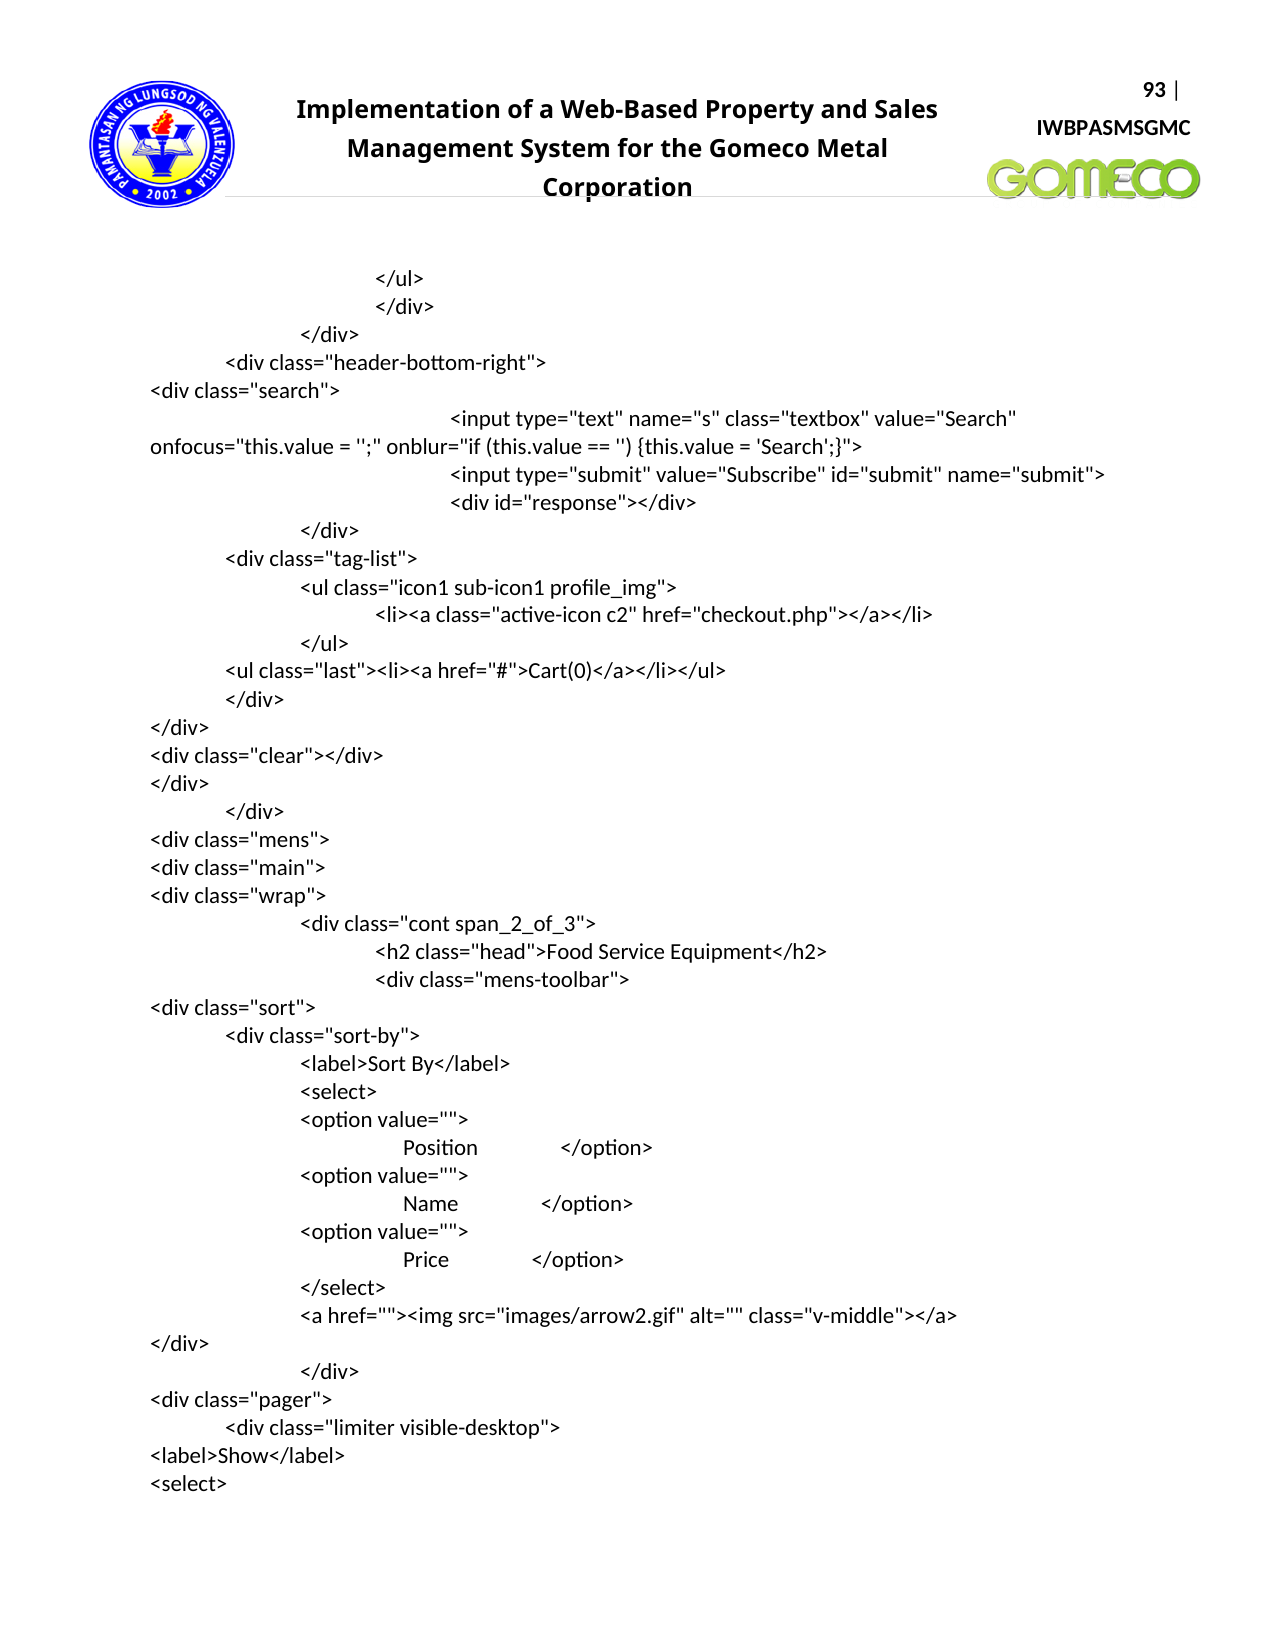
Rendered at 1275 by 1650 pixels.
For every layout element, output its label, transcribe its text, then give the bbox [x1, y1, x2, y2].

text <div class="tag-list"> [150, 544, 1172, 573]
text <div class="limiter visible-desktop"> [150, 1413, 1172, 1441]
text <input type="text" name="s" class="textbox" value="Search" onfocus="this.value = '';" onblur="if (this.value == '') {this.value = 'Search';}"> [150, 404, 1172, 461]
text Price </option> [150, 1245, 1172, 1273]
text <div class="cont span_2_of_3"> [150, 909, 1172, 937]
text <div class="mens-toolbar"> [150, 965, 1172, 993]
text <div class="sort"> [150, 993, 1172, 1021]
text <a href=""><img src="images/arrow2.gif" alt="" class="v-middle"></a> [150, 1301, 1172, 1329]
text <input type="submit" value="Subscribe" id="submit" name="submit"> [150, 461, 1172, 488]
text </select> [150, 1273, 1172, 1301]
text </ul> [150, 629, 1172, 657]
text <div class="wrap"> [150, 881, 1172, 909]
text </div> [150, 292, 1172, 320]
text Name </option> [150, 1189, 1172, 1217]
text <div class="pager"> [150, 1385, 1172, 1413]
text </ul> [150, 264, 1172, 292]
text <div class="search"> [150, 376, 1172, 404]
text </div> [150, 1329, 1172, 1357]
text Position </option> [150, 1133, 1172, 1161]
text <label>Sort By</label> [150, 1049, 1172, 1077]
text <div class="clear"></div> [150, 741, 1172, 769]
text <ul class="last"><li><a href="#">Cart(0)</a></li></ul> [150, 657, 1172, 685]
text <h2 class="head">Food Service Equipment</h2> [150, 937, 1172, 965]
text </div> [150, 1357, 1172, 1385]
text <option value=""> [150, 1105, 1172, 1133]
text <div class="main"> [150, 853, 1172, 881]
text <label>Show</label> [150, 1441, 1172, 1469]
text <div class="sort-by"> [150, 1021, 1172, 1049]
text </div> [150, 320, 1172, 348]
text </div> [150, 769, 1172, 797]
text </div> [150, 517, 1172, 544]
picture [53, 51, 274, 247]
text <option value=""> [150, 1217, 1172, 1245]
picture [981, 158, 1205, 209]
text <select> [150, 1077, 1172, 1105]
text <ul class="icon1 sub-icon1 profile_img"> [150, 573, 1172, 601]
text <div id="response"></div> [150, 488, 1172, 517]
text <select> [150, 1469, 1172, 1497]
text <option value=""> [150, 1161, 1172, 1189]
text <div class="header-bottom-right"> [150, 348, 1172, 376]
text </div> [150, 713, 1172, 741]
text <div class="mens"> [150, 825, 1172, 853]
text </div> [150, 685, 1172, 713]
text </div> [150, 797, 1172, 825]
text <li><a class="active-icon c2" href="checkout.php"></a></li> [150, 601, 1172, 629]
